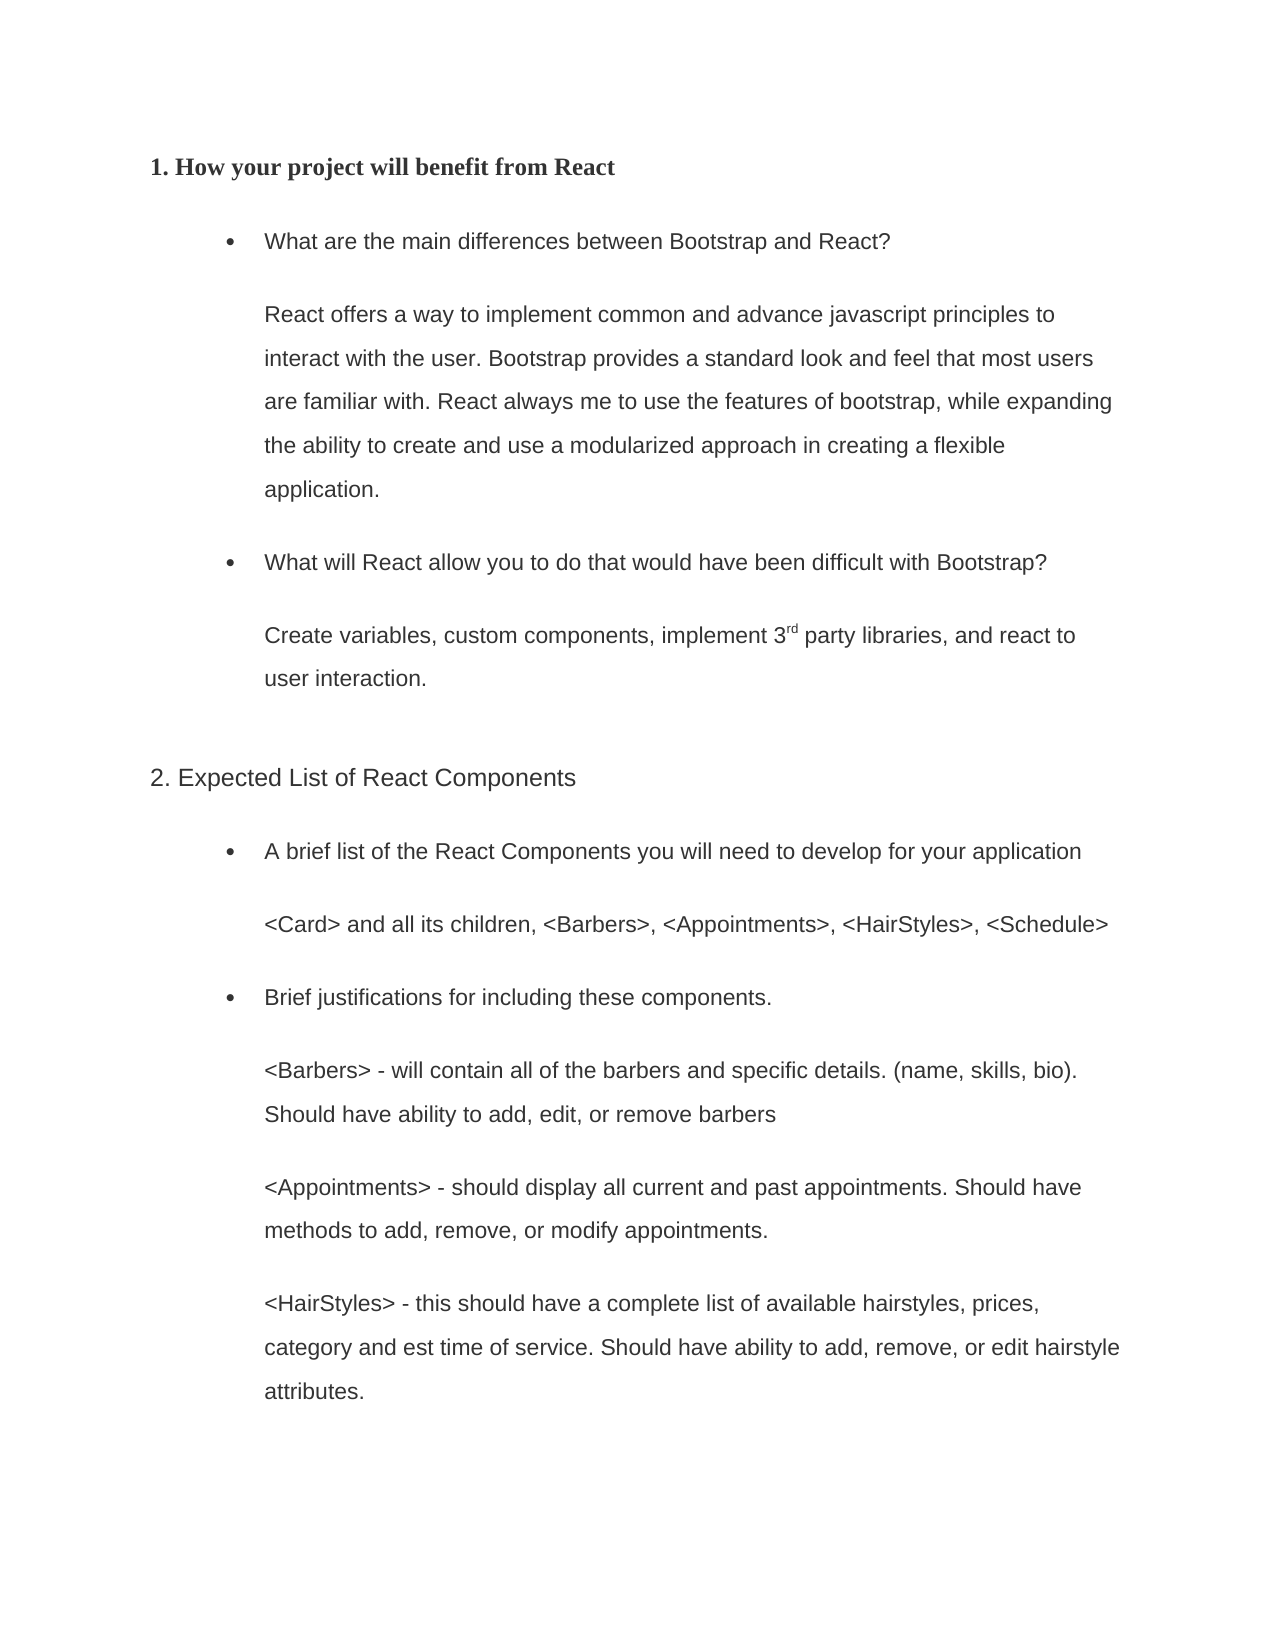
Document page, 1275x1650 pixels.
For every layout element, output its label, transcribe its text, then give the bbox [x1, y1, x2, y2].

text Create variables, custom components, implement 3rd party libraries, and react to user interaction. [264, 604, 1125, 692]
text <Appointments> - should display all current and past appointments. Should have methods to add, remove, or modify appointments. [264, 1156, 1125, 1244]
text <Barbers> - will contain all of the barbers and specific details. (name, skills, bio). Should have ability to add, edit, or remove barbers [264, 1039, 1125, 1127]
text 1. How your project will benefit from React [150, 150, 1125, 181]
text <Card> and all its children, <Barbers>, <Appointments>, <HairStyles>, <Schedule> [264, 894, 1125, 937]
text 2. Expected List of React Components [150, 763, 1125, 792]
text React offers a way to implement common and advance javascript principles to interact with the user. Bootstrap provides a standard look and feel that most users are familiar with. React always me to use the features of bootstrap, while expanding the ability to create and use a modularized approach in creating a flexible application. [264, 283, 1125, 502]
text <HairStyles> - this should have a complete list of available hairstyles, prices, category and est time of service. Should have ability to add, remove, or edit hairstyle attributes. [264, 1273, 1125, 1404]
list What will React allow you to do that would have been difficult with Bootstrap? [227, 531, 1125, 575]
list What are the main differences between Bootstrap and React? [227, 210, 1125, 254]
list Brief justifications for including these components. [227, 967, 1125, 1010]
list A brief list of the React Components you will need to develop for your application [227, 821, 1125, 864]
